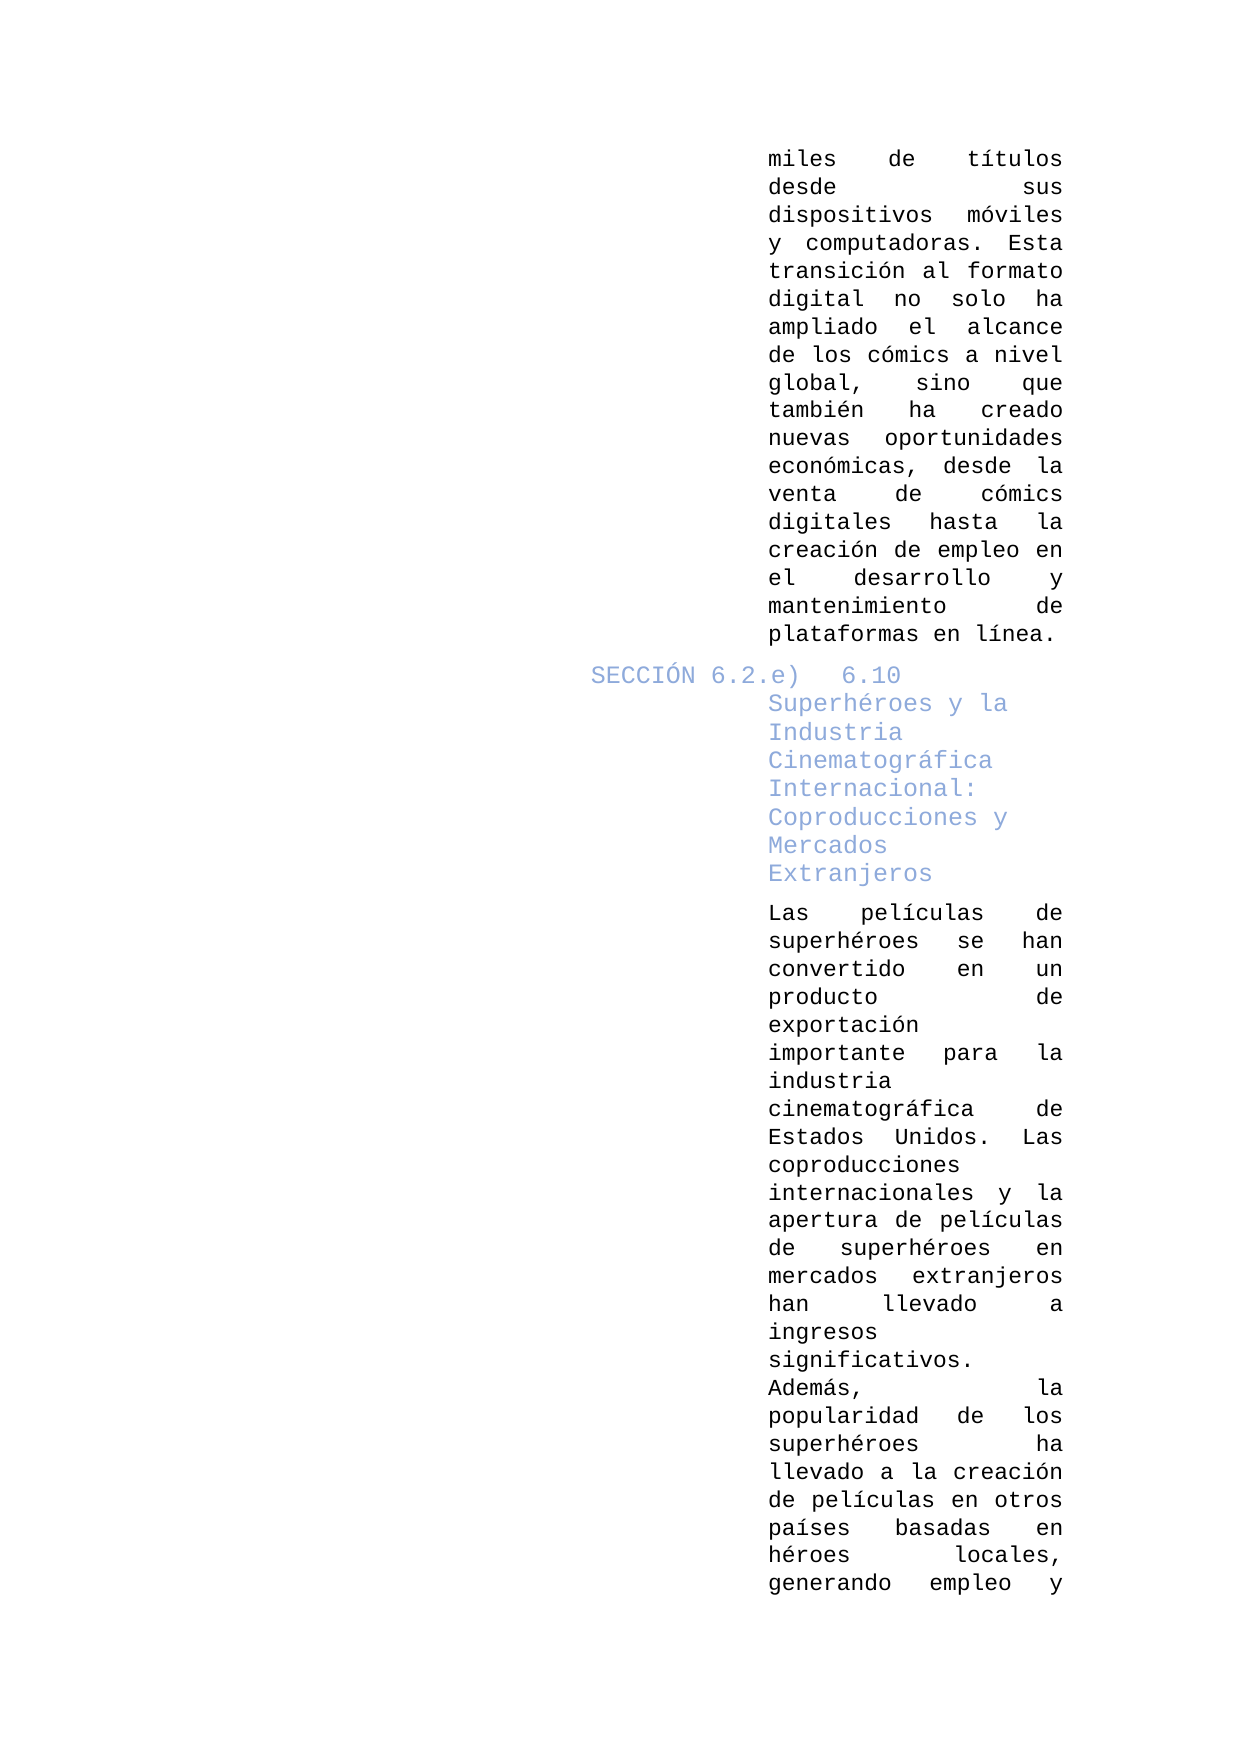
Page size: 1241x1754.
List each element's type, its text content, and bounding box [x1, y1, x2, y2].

subtitle 6.10 Superhéroes y la Industria Cinematográfica Internacional: Coproducciones y Mercados Extranjeros [591, 663, 1063, 889]
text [768, 902, 1063, 1598]
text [768, 148, 1063, 648]
